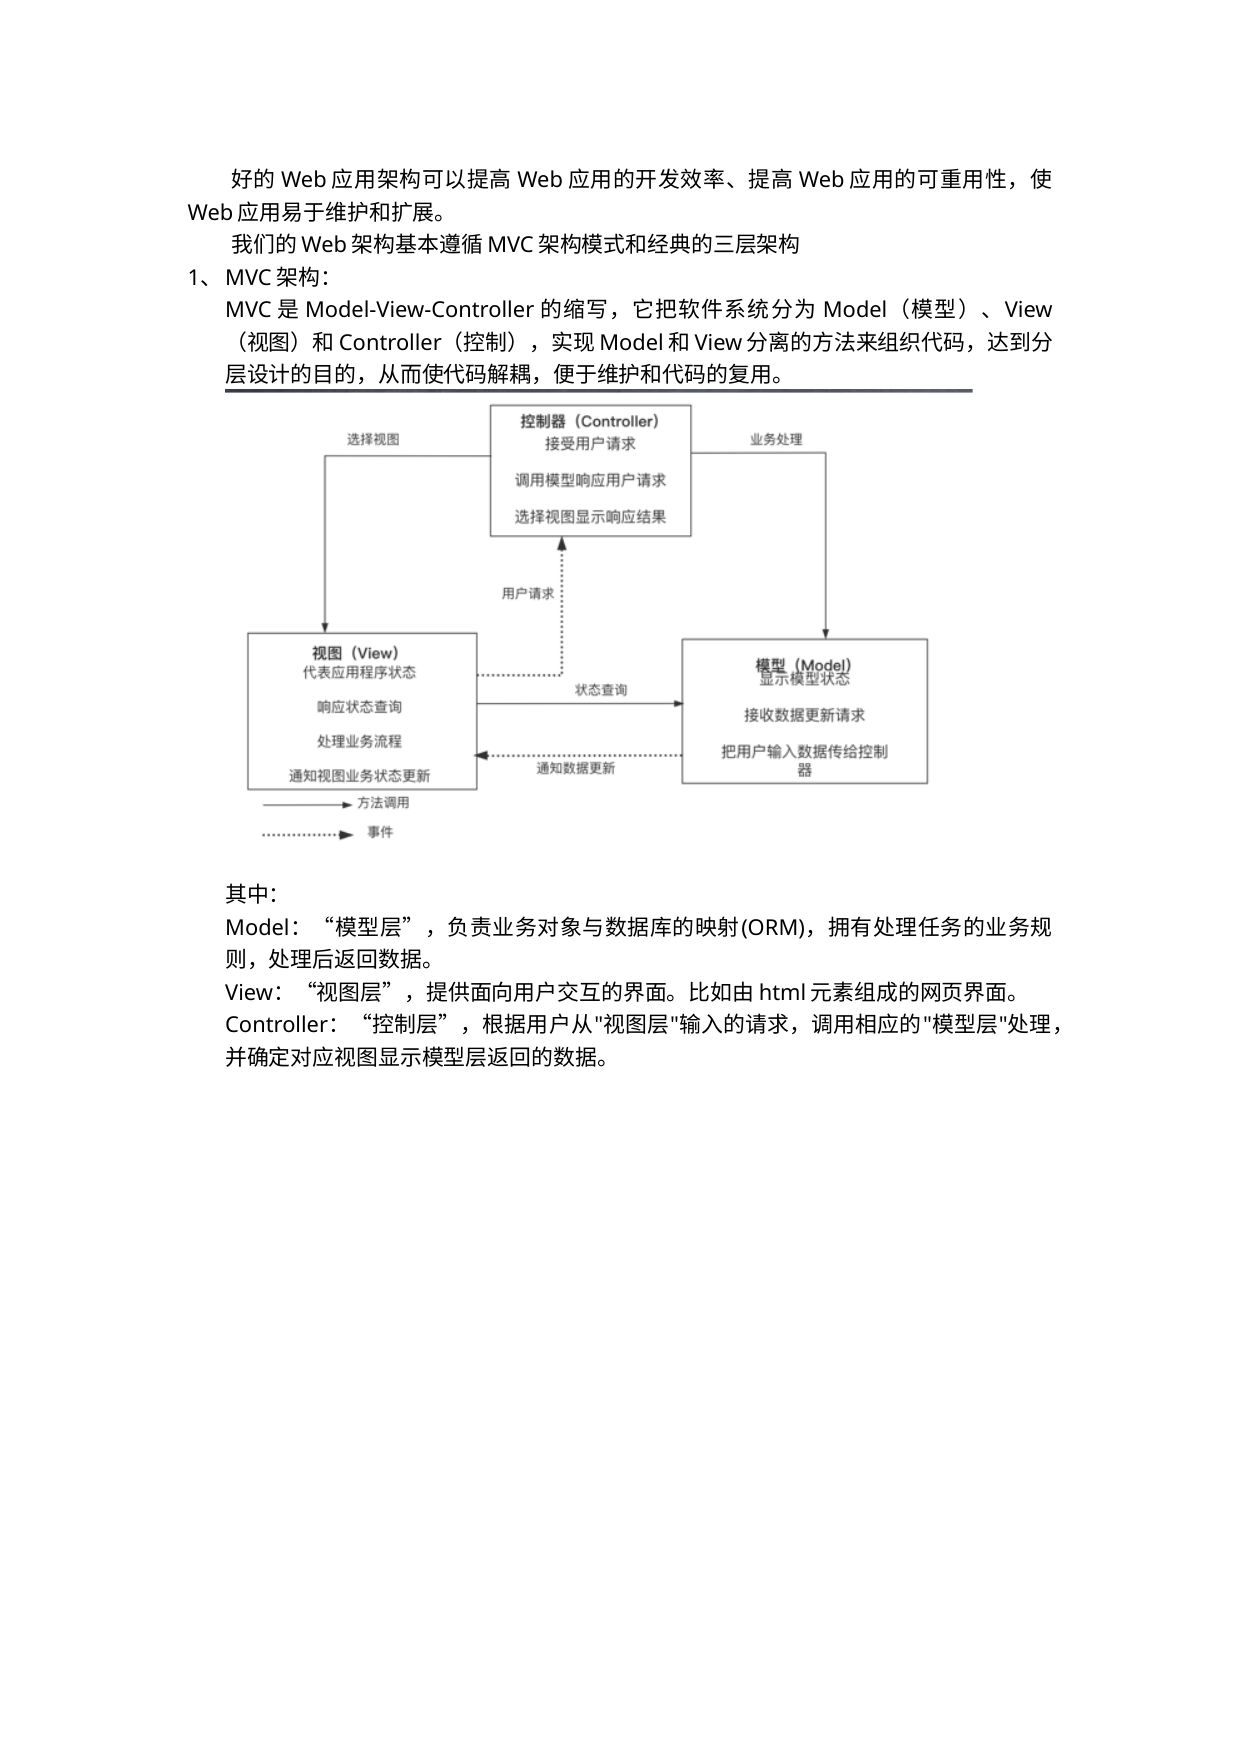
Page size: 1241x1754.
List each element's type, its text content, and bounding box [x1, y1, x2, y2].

text 我们的Web架构基本遵循MVC架构模式和经典的三层架构 [187, 227, 1053, 259]
list 其中： [225, 877, 1053, 909]
list MVC架构： [187, 259, 1053, 292]
list MVC是Model-View-Controller的缩写，它把软件系统分为Model（模型）、View（视图）和Controller（控制），实现Model和View分离的方法来组织代码，达到分层设计的目的，从而使代码解耦，便于维护和代码的复用。 [225, 292, 1053, 389]
list View：“视图层”，提供面向用户交互的界面。比如由html元素组成的网页界面。 [225, 974, 1053, 1007]
list Model：“模型层”，负责业务对象与数据库的映射(ORM)，拥有处理任务的业务规则，处理后返回数据。 [225, 909, 1053, 974]
text 好的Web应用架构可以提高Web应用的开发效率、提高Web应用的可重用性，使Web应用易于维护和扩展。 [187, 162, 1053, 227]
list Controller：“控制层”，根据用户从"视图层"输入的请求，调用相应的"模型层"处理，并确定对应视图显示模型层返回的数据。 [225, 1007, 1053, 1072]
picture [225, 389, 973, 852]
